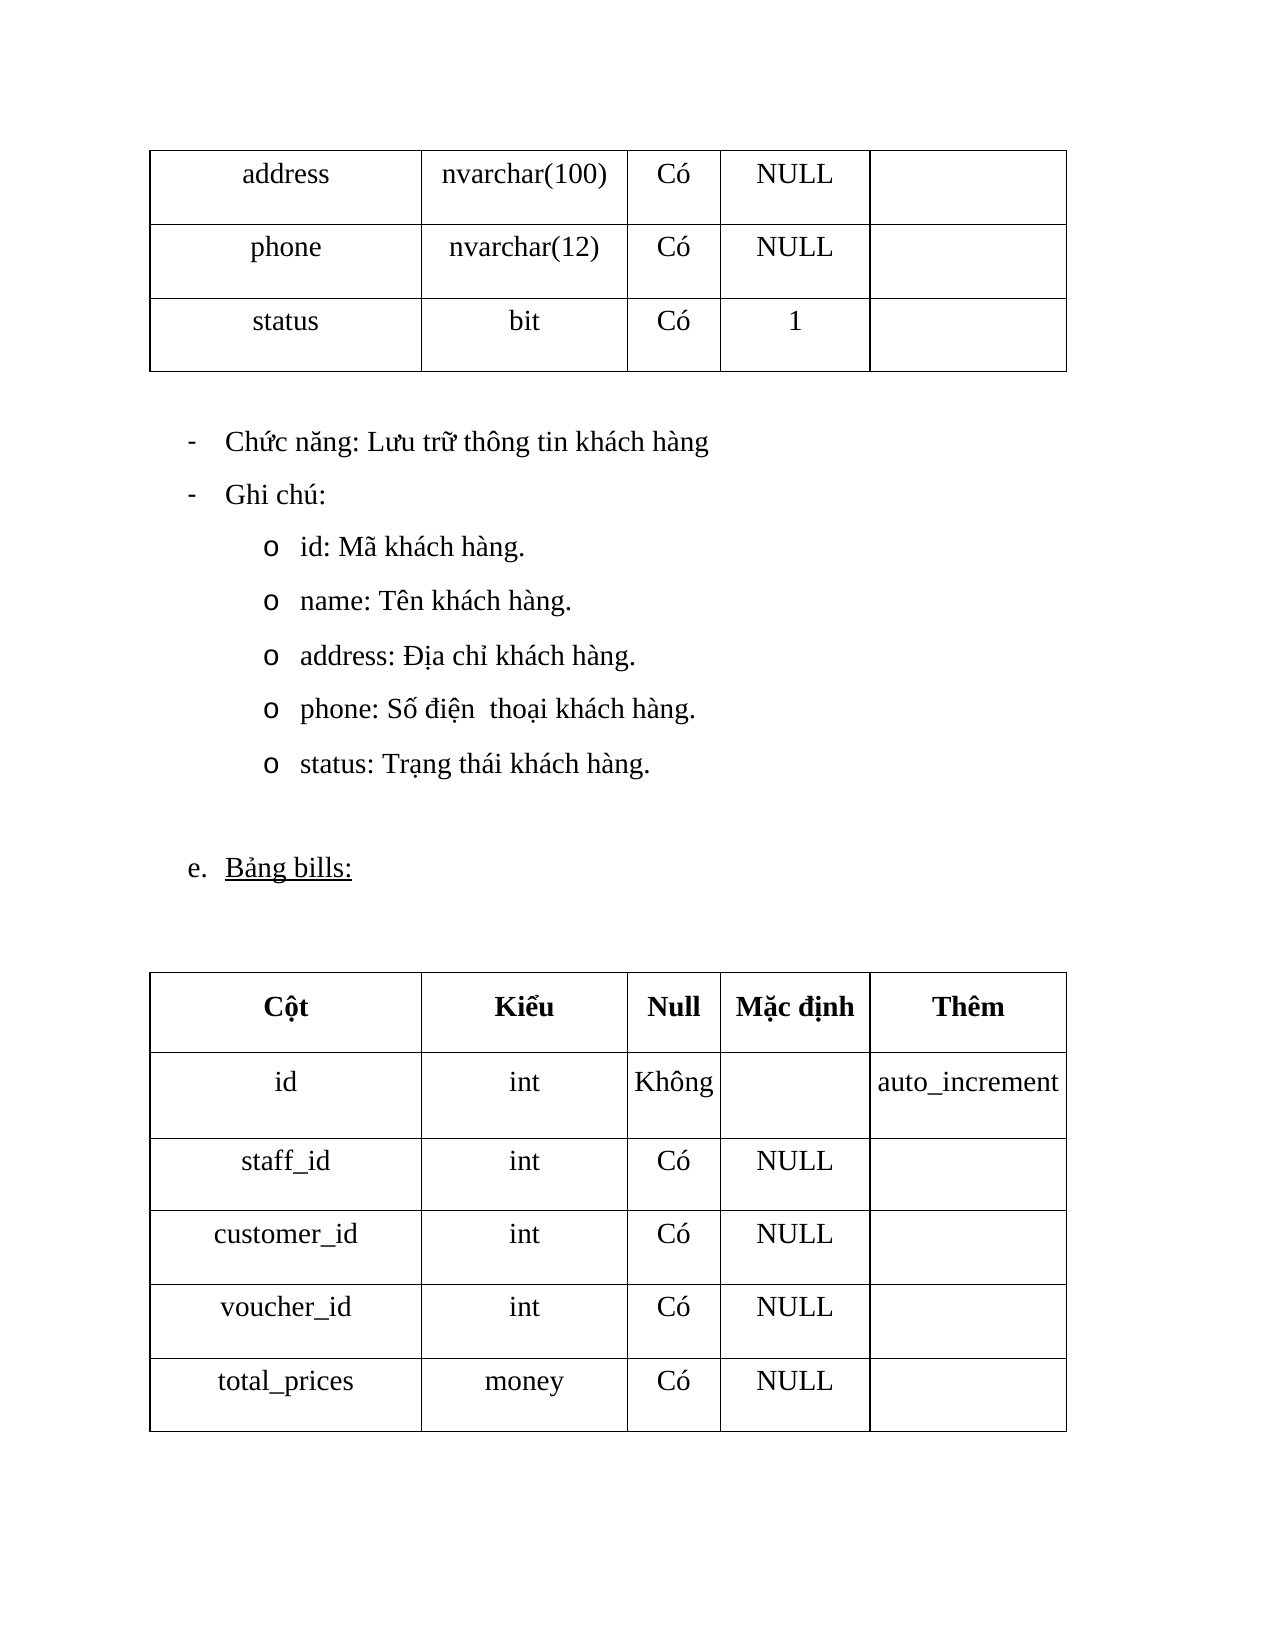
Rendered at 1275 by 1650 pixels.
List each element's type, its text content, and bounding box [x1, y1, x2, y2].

table_cell int [422, 1053, 627, 1138]
table_cell phone [151, 225, 421, 297]
table_cell staff_id [151, 1139, 421, 1210]
table_cell nvarchar(12) [422, 225, 627, 297]
list id: Mã khách hàng. [262, 529, 1125, 566]
table_cell [871, 1139, 1066, 1210]
table_cell Có [628, 1285, 720, 1357]
table_cell NULL [721, 1139, 869, 1210]
table_cell Có [628, 1359, 720, 1431]
table_cell status [151, 299, 421, 371]
table_cell NULL [721, 1285, 869, 1357]
table_cell Có [628, 1139, 720, 1210]
list status: Trạng thái khách hàng. [262, 746, 1125, 782]
table_cell int [422, 1285, 627, 1357]
table_cell Có [628, 225, 720, 297]
table_cell money [422, 1359, 627, 1431]
table_cell [871, 299, 1066, 371]
table_header Cột [151, 973, 421, 1052]
table_cell int [422, 1211, 627, 1284]
table_cell 1 [721, 299, 869, 371]
table_cell bit [422, 299, 627, 371]
table_cell int [422, 1139, 627, 1210]
table_cell voucher_id [151, 1285, 421, 1357]
table_cell [871, 225, 1066, 297]
table_header Thêm [871, 973, 1066, 1052]
table_cell Có [628, 299, 720, 371]
list Ghi chú: [187, 476, 1125, 512]
list name: Tên khách hàng. [262, 583, 1125, 619]
table_cell Không [628, 1053, 720, 1138]
table_cell [871, 1211, 1066, 1284]
list address: Địa chỉ khách hàng. [262, 638, 1125, 674]
table_header Kiểu [422, 973, 627, 1052]
table_cell address [151, 151, 421, 224]
table_cell NULL [721, 1211, 869, 1284]
table_cell NULL [721, 151, 869, 224]
table_cell [721, 1053, 869, 1138]
table_cell nvarchar(100) [422, 151, 627, 224]
table_cell NULL [721, 225, 869, 297]
table_cell total_prices [151, 1359, 421, 1431]
table_cell customer_id [151, 1211, 421, 1284]
table_cell [871, 1285, 1066, 1357]
list phone: Số điện thoại khách hàng. [262, 692, 1125, 728]
list Bảng bills: [187, 850, 1125, 884]
table_cell Có [628, 151, 720, 224]
table_header Null [628, 973, 720, 1052]
table_cell id [151, 1053, 421, 1138]
table_header Mặc định [721, 973, 869, 1052]
list Chức năng: Lưu trữ thông tin khách hàng [187, 423, 1125, 458]
table_cell Có [628, 1211, 720, 1284]
table_cell NULL [721, 1359, 869, 1431]
table_cell auto_increment [871, 1053, 1066, 1138]
table_cell [871, 1359, 1066, 1431]
table_cell [871, 151, 1066, 224]
